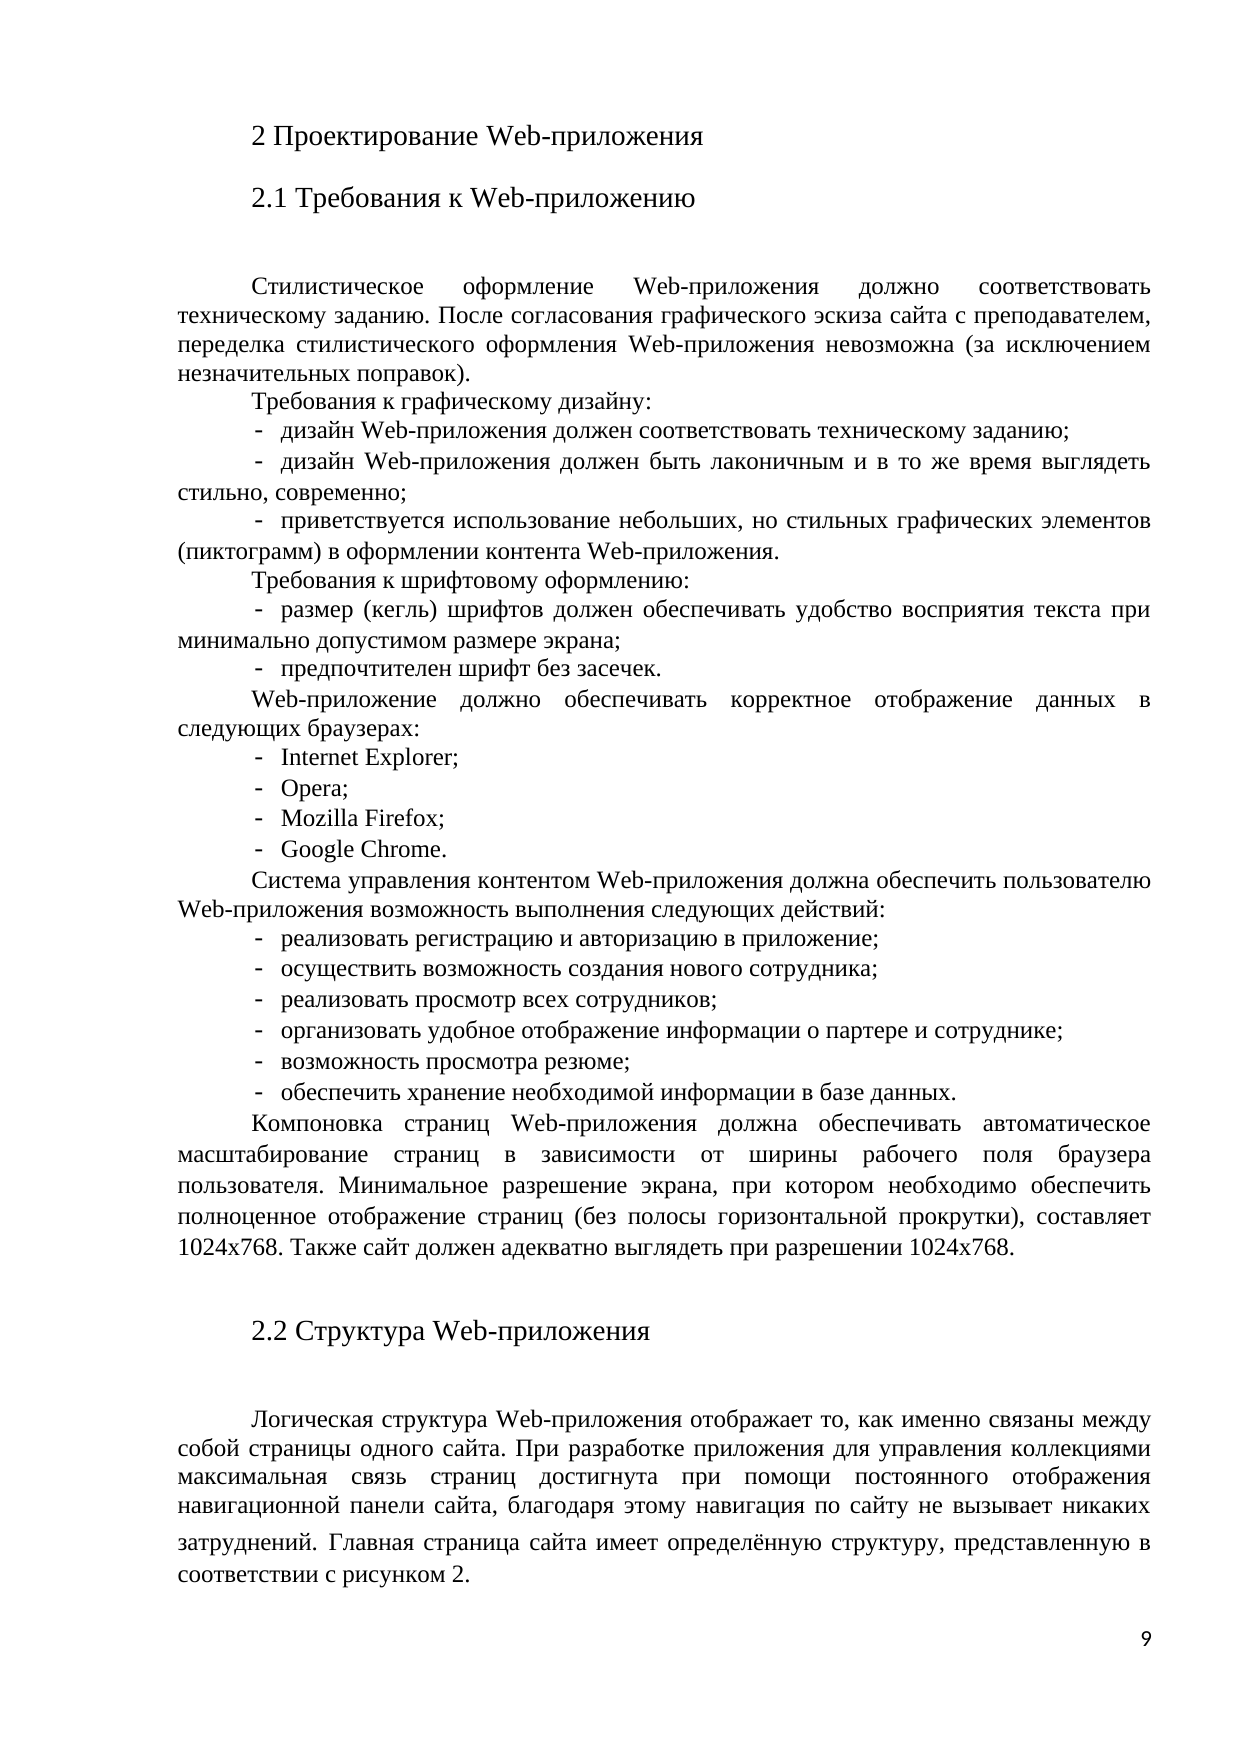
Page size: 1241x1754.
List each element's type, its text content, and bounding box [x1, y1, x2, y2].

list Google Chrome. [177, 834, 1152, 865]
list Internet Еxplorer; [177, 742, 1152, 773]
subtitle 2.2 Структура Web-приложения [251, 1313, 1152, 1346]
text Логическая структура Web-приложения отображает то, как именно связаны между собой страницы одного сайта. При разработке приложения для управления коллекциями максимальная связь страниц достигнута при помощи постоянного отображения навигационной панели сайта, благодаря этому навигация по сайту не вызывает никаких затруднений. Главная страница сайта имеет определённую структуру, представленную в соответствии с рисунком 2. [177, 1404, 1152, 1559]
list организовать удобное отображение информации о партере и сотруднике; [251, 1015, 1152, 1046]
list обеспечить хранение необходимой информации в базе данных. [251, 1077, 1152, 1108]
subtitle 2.1 Требования к Web-приложению [251, 180, 1152, 214]
list Стилистическое оформление Web-приложения должно соответствовать техническому заданию. После согласования графического эскиза сайта с преподавателем, переделка стилистического оформления Web-приложения невозможна (за исключением незначительных поправок). [177, 271, 1152, 386]
list реализовать просмотр всех сотрудников; [251, 984, 1152, 1015]
list Opera; [177, 773, 1152, 803]
list дизайн Web-приложения должен соответствовать техническому заданию; [177, 415, 1152, 446]
list размер (кегль) шрифтов должен обеспечивать удобство восприятия текста при минимально допустимом размере экрана; [177, 594, 1152, 653]
text Система управления контентом Web-приложения должна обеспечить пользователю Web-приложения возможность выполнения следующих действий: [177, 865, 1152, 923]
text Компоновка страниц Web-приложения должна обеспечивать автоматическое масштабирование страниц в зависимости от ширины рабочего поля браузера пользователя. Минимальное разрешение экрана, при котором необходимо обеспечить полноценное отображение страниц (без полосы горизонтальной прокрутки), составляет 1024х768. Также сайт должен адекватно выглядеть при разрешении 1024х768. [177, 1108, 1152, 1261]
text Web-приложение должно обеспечивать корректное отображение данных в следующих браузерах: [177, 684, 1152, 742]
text Логическая структура Web-приложения отображает то, как именно связаны между собой страницы одного сайта. При разработке приложения для управления коллекциями максимальная связь страниц достигнута при помощи постоянного отображения навигационной панели сайта, благодаря этому навигация по сайту не вызывает никаких затруднений. Главная страница сайта имеет определённую структуру, представленную в соответствии с рисунком 2. [328, 1556, 1152, 1587]
list приветствуется использование небольших, но стильных графических элементов (пиктограмм) в оформлении контента Web-приложения. [177, 506, 1152, 565]
text Требования к графическому дизайну: [177, 386, 1152, 415]
text Требования к шрифтовому оформлению: [177, 565, 1152, 594]
list возможность просмотра резюме; [251, 1046, 1152, 1077]
subtitle 2 Проектирование Web-приложения [251, 118, 1152, 152]
list осуществить возможность создания нового сотрудника; [251, 953, 1152, 984]
list дизайн Web-приложения должен быть лаконичным и в то же время выглядеть стильно, современно; [177, 446, 1152, 506]
list Mozilla Firefox; [177, 803, 1152, 834]
list реализовать регистрацию и авторизацию в приложение; [251, 923, 1152, 953]
list предпочтителен шрифт без засечек. [177, 653, 1152, 684]
